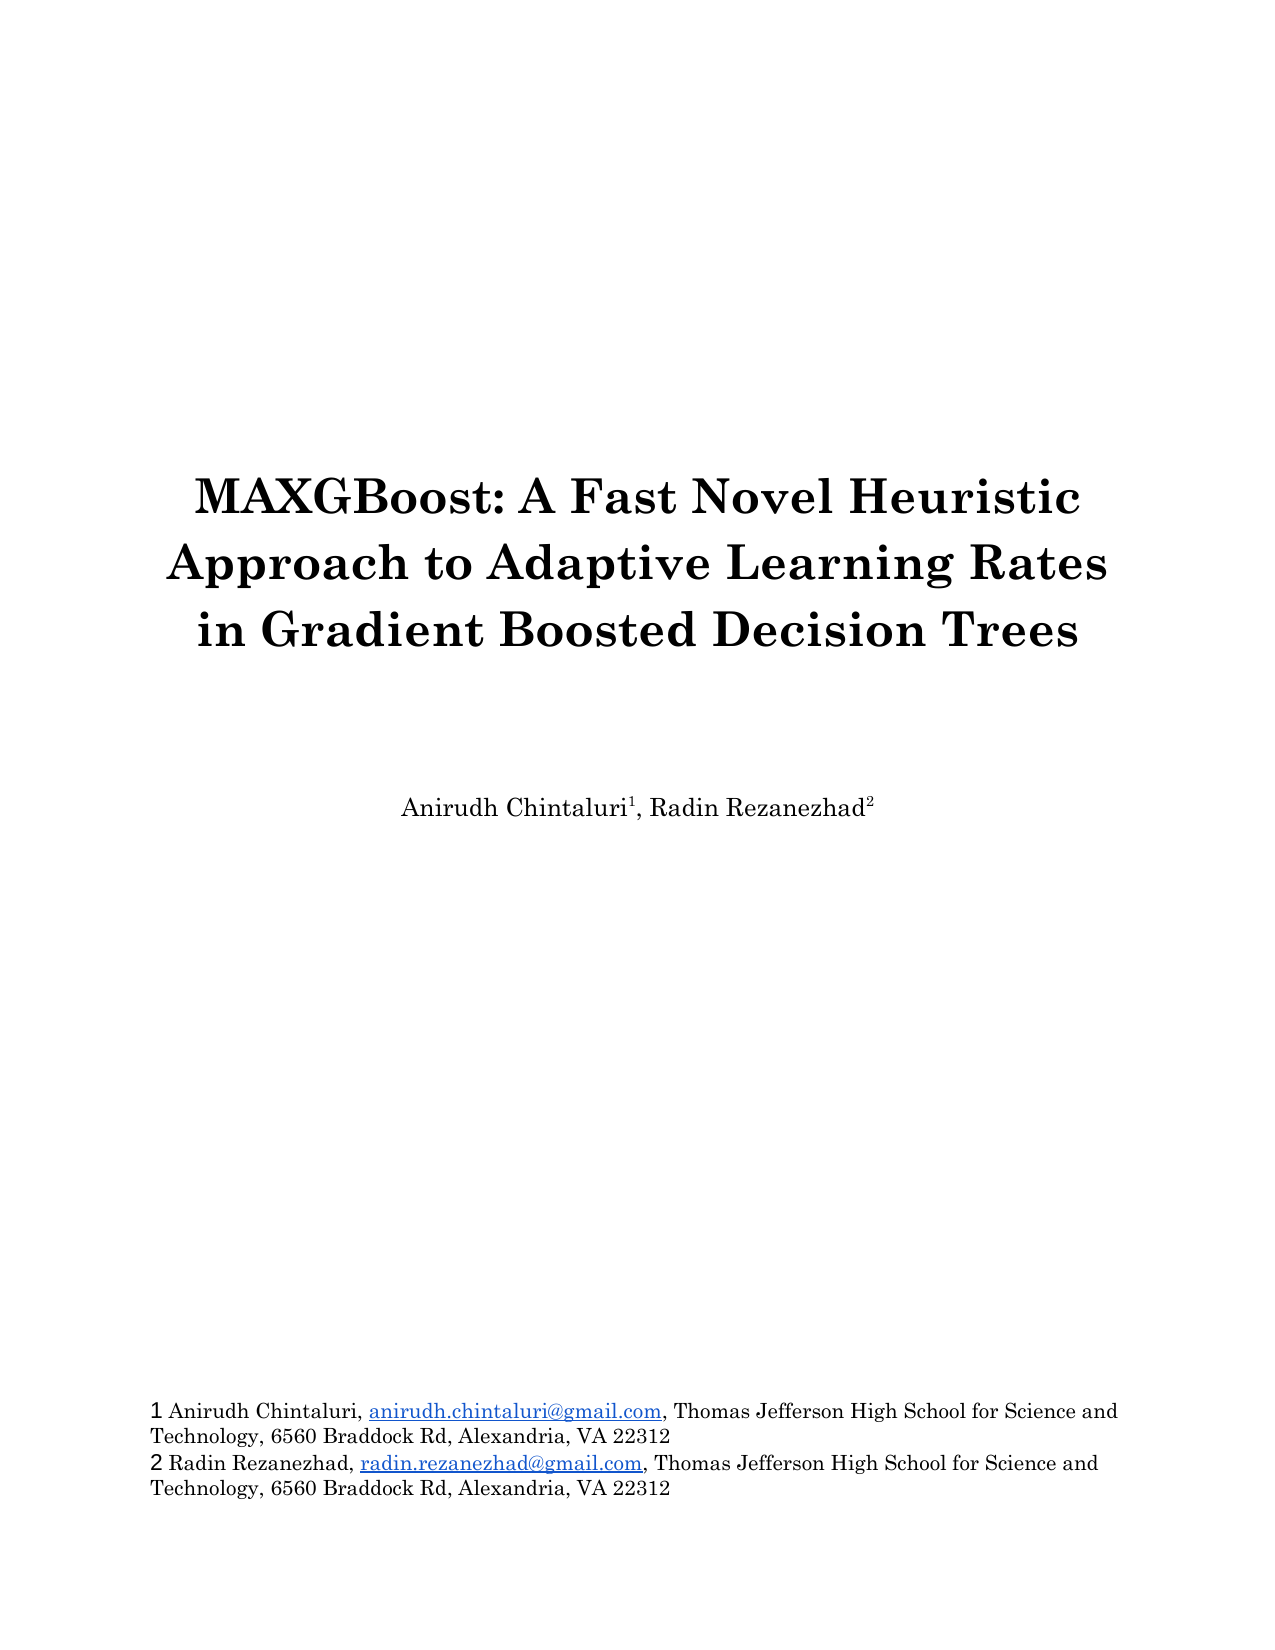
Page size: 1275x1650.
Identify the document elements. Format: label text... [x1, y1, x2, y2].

text MAXGBoost: A Fast Novel Heuristic Approach to Adaptive Learning Rates in Gradient Boosted Decision Trees [150, 466, 1125, 656]
text Anirudh Chintaluri, Radin Rezanezhad [150, 791, 1125, 822]
